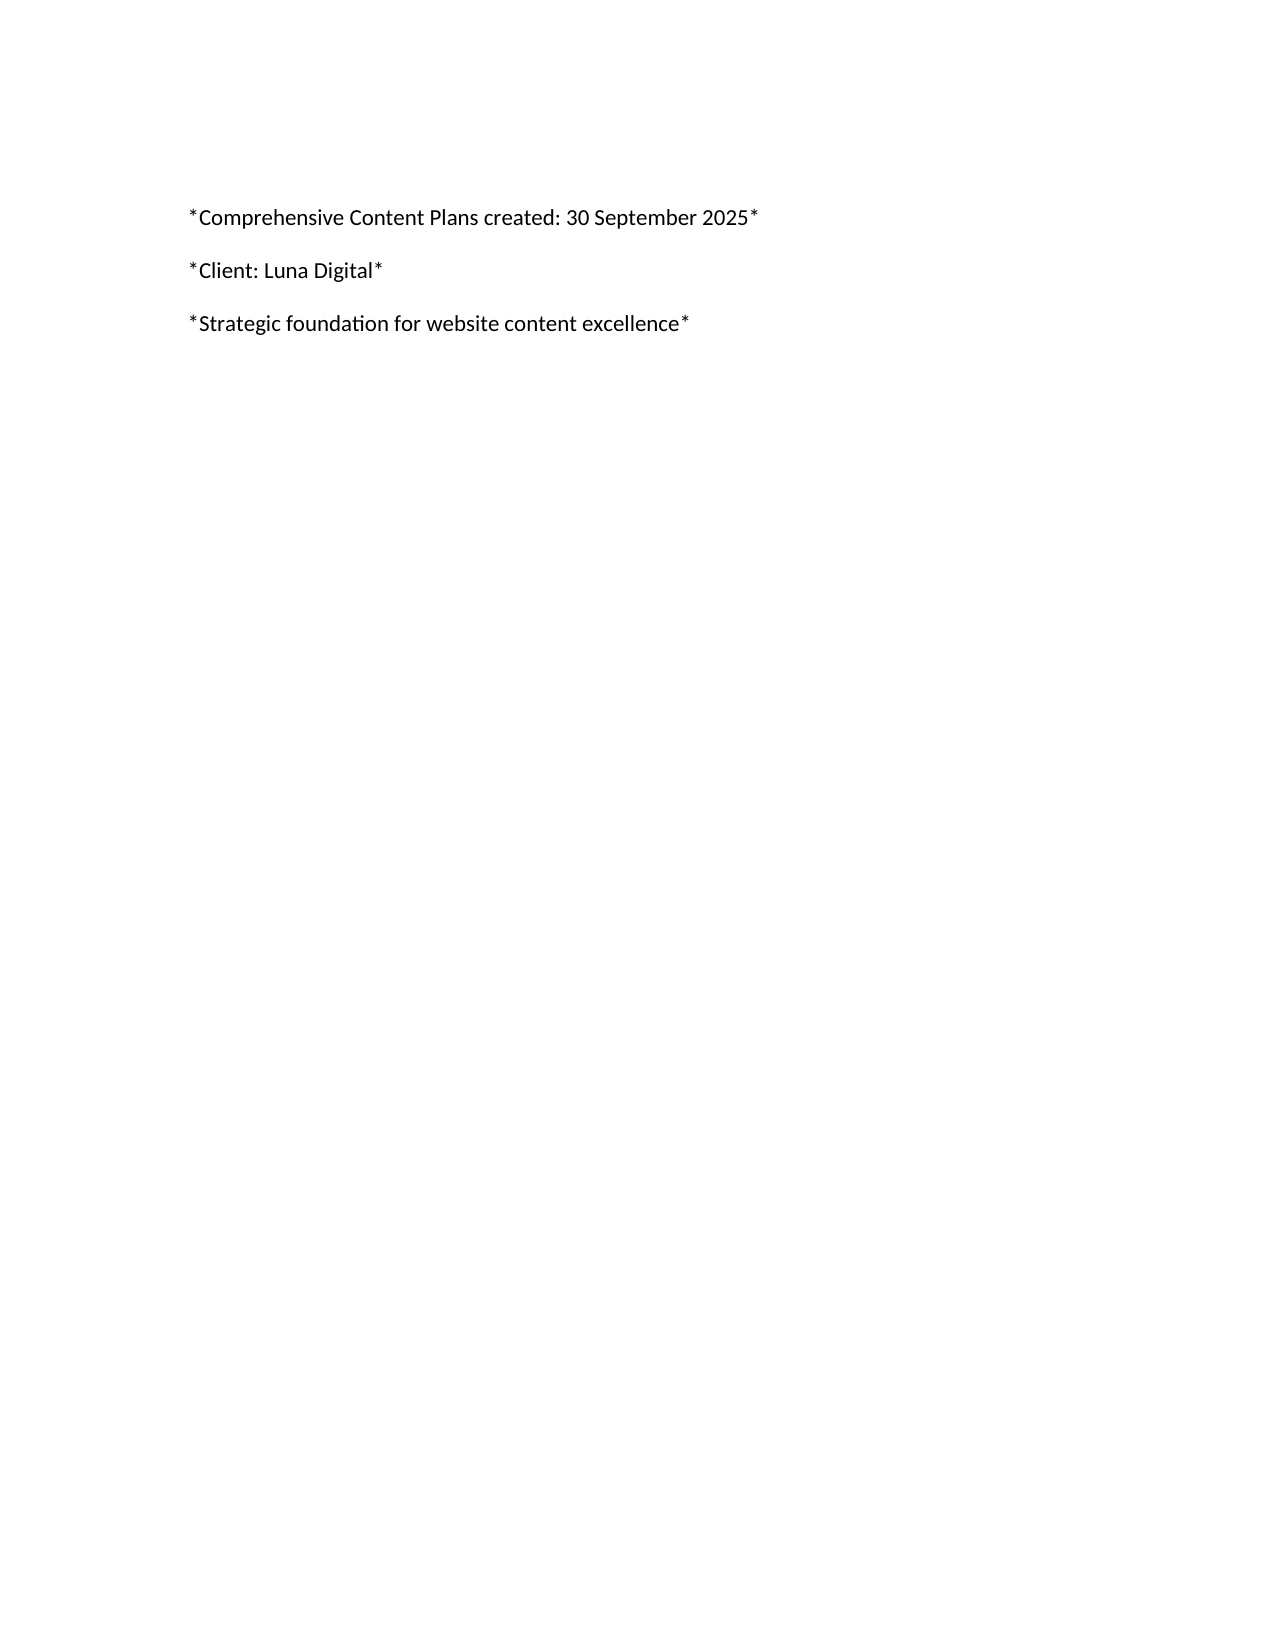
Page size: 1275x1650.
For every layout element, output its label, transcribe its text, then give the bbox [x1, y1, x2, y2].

text *Comprehensive Content Plans created: 30 September 2025* [187, 203, 1087, 231]
text *Strategic foundation for website content excellence* [187, 309, 1087, 337]
text *Client: Luna Digital* [187, 256, 1087, 284]
